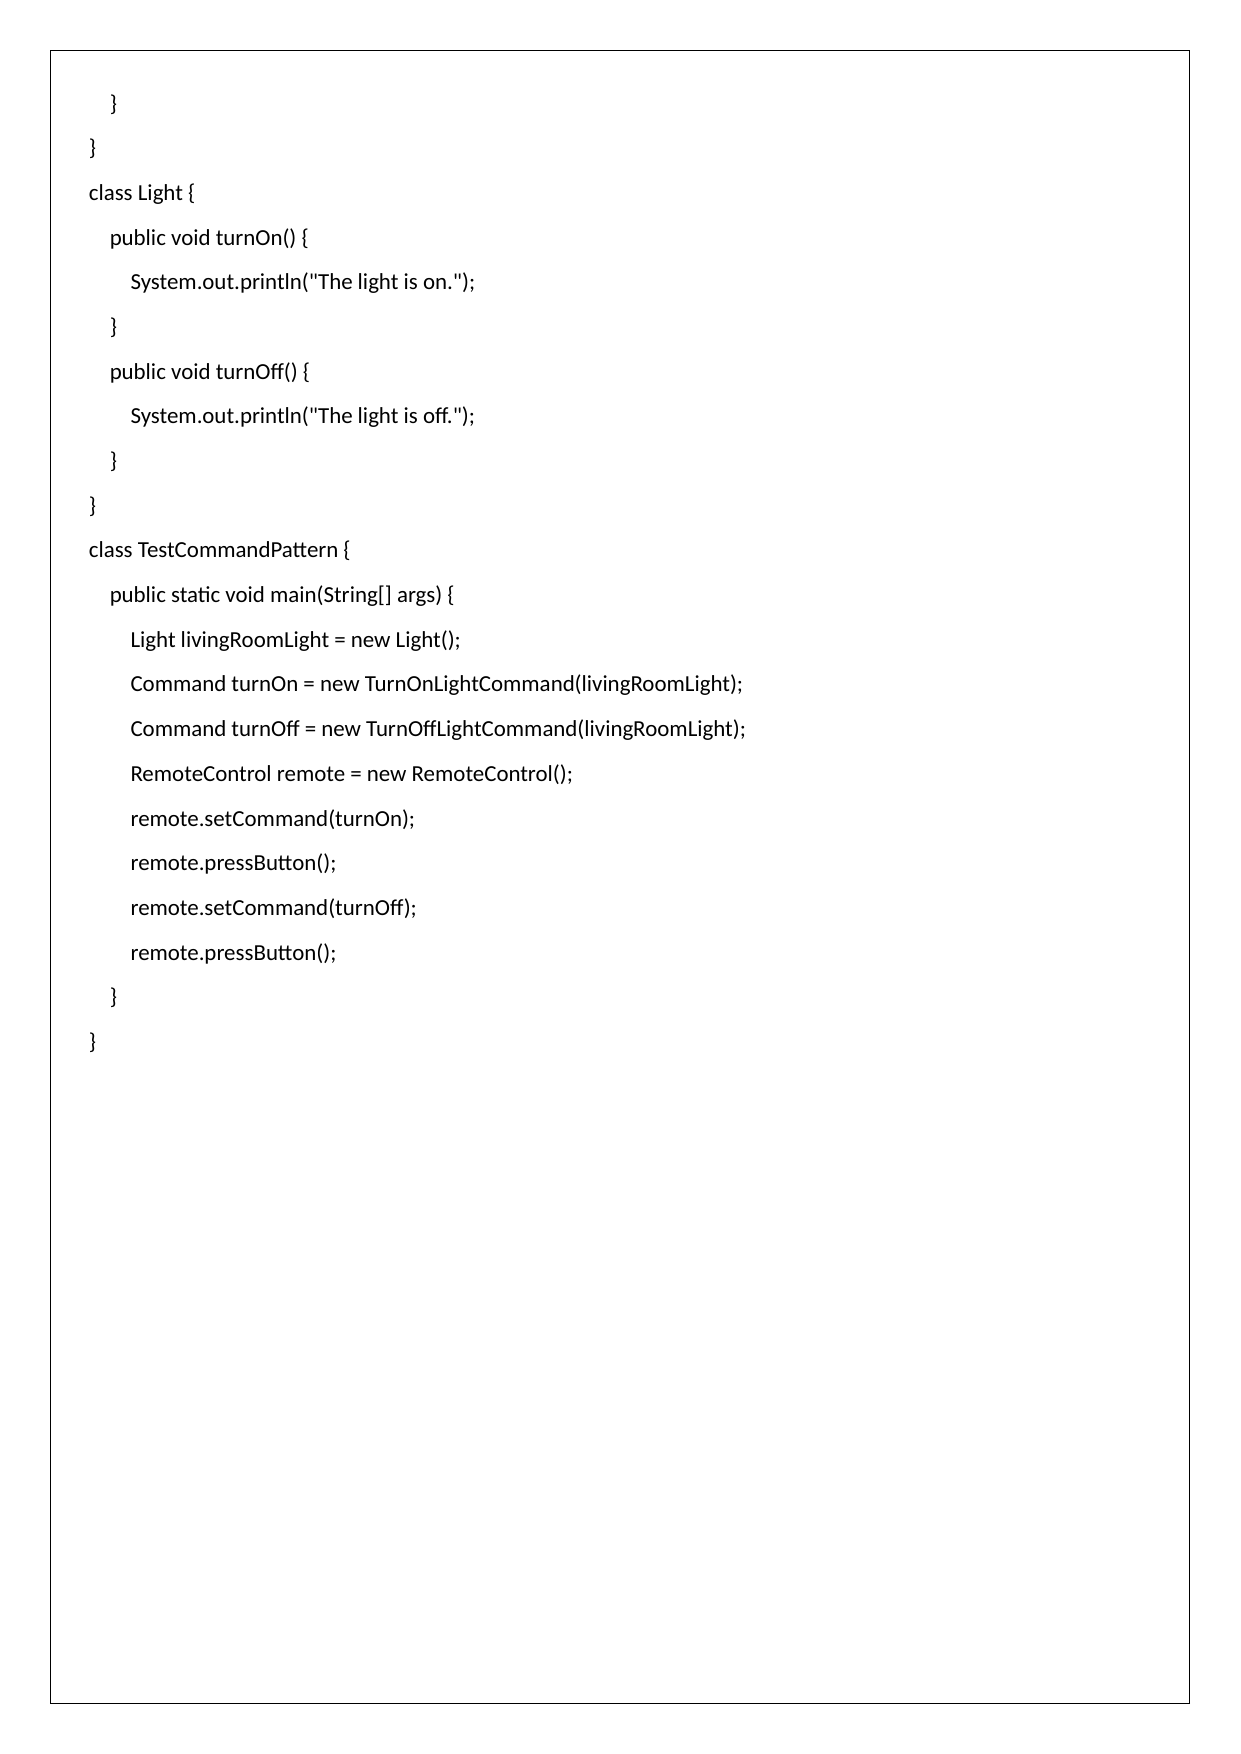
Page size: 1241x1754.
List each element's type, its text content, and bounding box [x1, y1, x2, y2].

text } [89, 312, 1152, 340]
text } [89, 89, 1152, 117]
text public static void main(String[] args) { [89, 580, 1152, 608]
text public void turnOff() { [89, 357, 1152, 385]
text remote.setCommand(turnOn); [89, 804, 1152, 832]
text Command turnOn = new TurnOnLightCommand(livingRoomLight); [89, 669, 1152, 698]
text remote.pressButton(); [89, 848, 1152, 876]
text } [89, 982, 1152, 1010]
text } [89, 491, 1152, 519]
text } [89, 1027, 1152, 1055]
text public void turnOn() { [89, 223, 1152, 251]
text Light livingRoomLight = new Light(); [89, 625, 1152, 653]
text System.out.println("The light is on."); [89, 267, 1152, 295]
text class TestCommandPattern { [89, 536, 1152, 563]
text RemoteControl remote = new RemoteControl(); [89, 759, 1152, 787]
text } [89, 133, 1152, 161]
text remote.pressButton(); [89, 938, 1152, 966]
text Command turnOff = new TurnOffLightCommand(livingRoomLight); [89, 714, 1152, 742]
text class Light { [89, 178, 1152, 206]
text remote.setCommand(turnOff); [89, 893, 1152, 921]
text } [89, 446, 1152, 474]
text System.out.println("The light is off."); [89, 401, 1152, 429]
